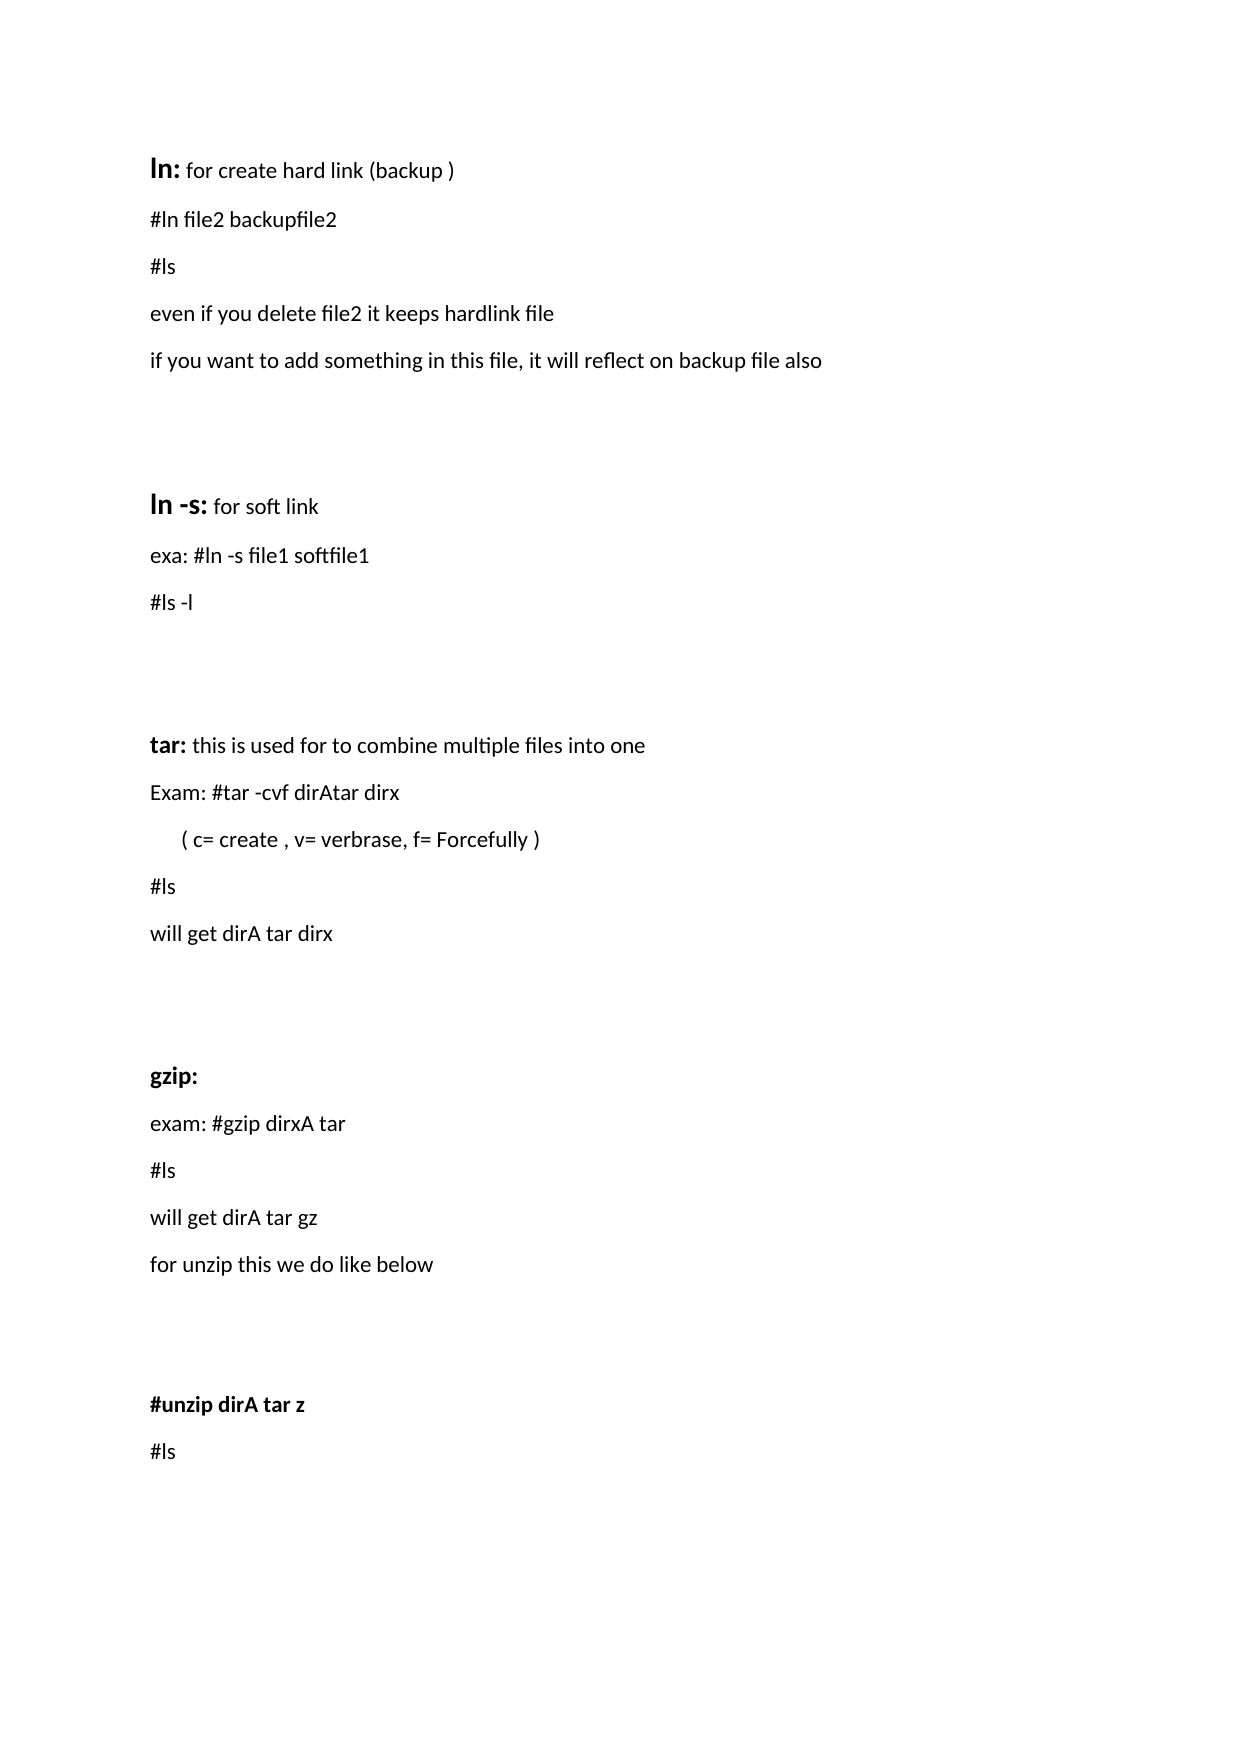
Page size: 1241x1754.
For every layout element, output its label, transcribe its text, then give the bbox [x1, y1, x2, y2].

text will get dirA tar dirx [150, 919, 1090, 947]
text even if you delete file2 it keeps hardlink file [150, 299, 1090, 327]
text #unzip dirA tar z [150, 1391, 1090, 1419]
text ln -s: for soft link [150, 486, 1090, 522]
text gzip: [150, 1060, 1090, 1090]
text #ls [150, 252, 1090, 280]
text exa: #ln -s file1 softfile1 [150, 541, 1090, 569]
text #ln file2 backupfile2 [150, 205, 1090, 233]
text will get dirA tar gz [150, 1203, 1090, 1231]
text ln: for create hard link (backup ) [150, 150, 1090, 186]
text ( c= create , v= verbrase, f= Forcefully ) [150, 825, 1090, 853]
text #ls [150, 1156, 1090, 1184]
text #ls [150, 1437, 1090, 1466]
text tar: this is used for to combine multiple files into one [150, 729, 1090, 759]
text #ls [150, 872, 1090, 900]
text Exam: #tar -cvf dirAtar dirx [150, 778, 1090, 807]
text #ls -l [150, 588, 1090, 616]
text exam: #gzip dirxA tar [150, 1109, 1090, 1137]
text for unzip this we do like below [150, 1250, 1090, 1278]
text if you want to add something in this file, it will reflect on backup file also [150, 346, 1090, 374]
